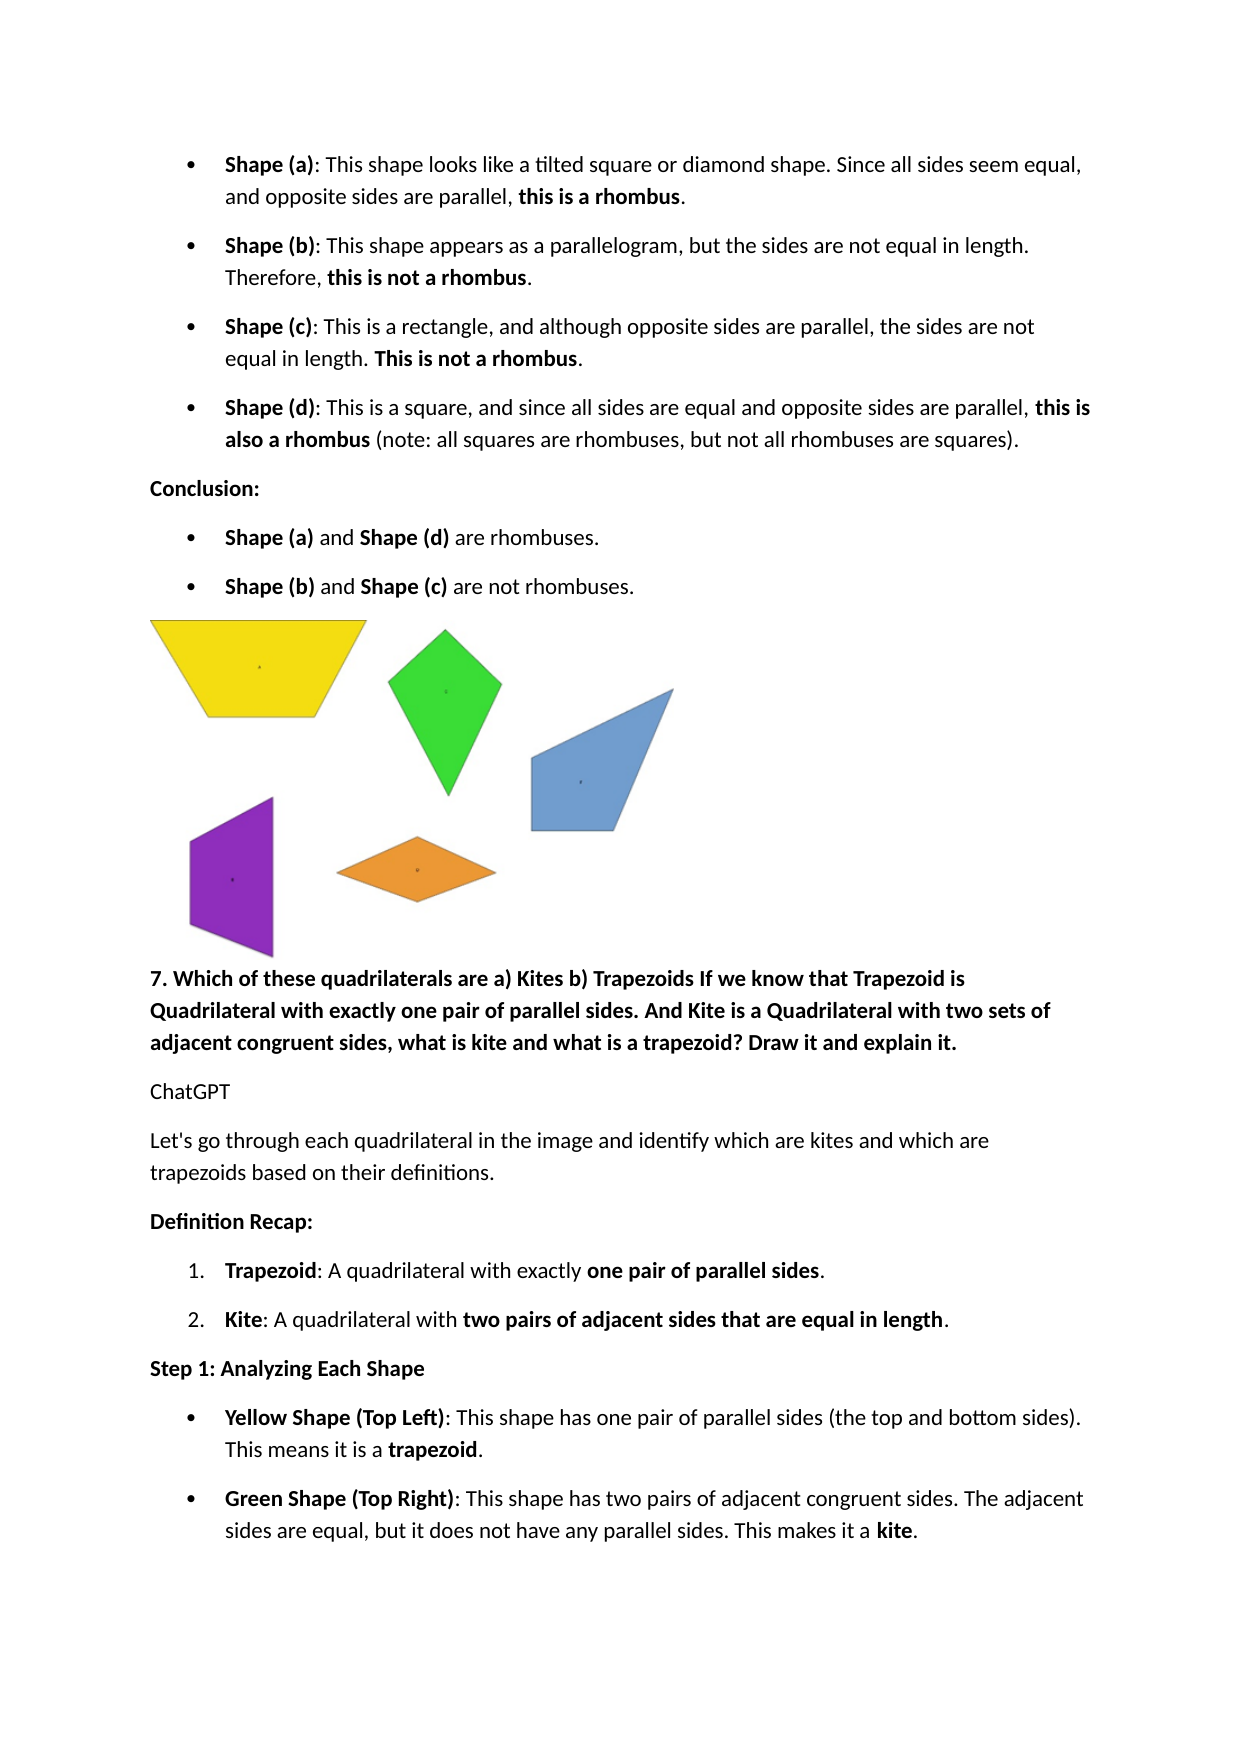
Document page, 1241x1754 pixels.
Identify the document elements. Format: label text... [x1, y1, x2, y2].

list Shape (a): This shape looks like a tilted square or diamond shape. Since all sides seem equal, and opposite sides are parallel, this is a rhombus. [187, 150, 1090, 210]
list Shape (b): This shape appears as a parallelogram, but the sides are not equal in length. Therefore, this is not a rhombus. [187, 231, 1090, 291]
text Let's go through each quadrilateral in the image and identify which are kites and which are trapezoids based on their definitions. [150, 1126, 1090, 1186]
text Step 1: Analyzing Each Shape [150, 1354, 1090, 1382]
list Kite: A quadrilateral with two pairs of adjacent sides that are equal in length. [187, 1305, 1090, 1333]
list Trapezoid: A quadrilateral with exactly one pair of parallel sides. [187, 1256, 1090, 1284]
list Yellow Shape (Top Left): This shape has one pair of parallel sides (the top and bottom sides). This means it is a trapezoid. [187, 1403, 1090, 1463]
text ChatGPT [150, 1077, 1090, 1105]
list Shape (a) and Shape (d) are rhombuses. [187, 523, 1090, 551]
list Shape (b) and Shape (c) are not rhombuses. [187, 572, 1090, 600]
list Green Shape (Top Right): This shape has two pairs of adjacent congruent sides. The adjacent sides are equal, but it does not have any parallel sides. This makes it a kite. [187, 1484, 1090, 1544]
picture [150, 620, 674, 960]
list Shape (d): This is a square, and since all sides are equal and opposite sides are parallel, this is also a rhombus (note: all squares are rhombuses, but not all rhombuses are squares). [187, 393, 1090, 453]
list Shape (c): This is a rectangle, and although opposite sides are parallel, the sides are not equal in length. This is not a rhombus. [187, 312, 1090, 372]
text Definition Recap: [150, 1207, 1090, 1235]
text Conclusion: [150, 474, 1090, 502]
